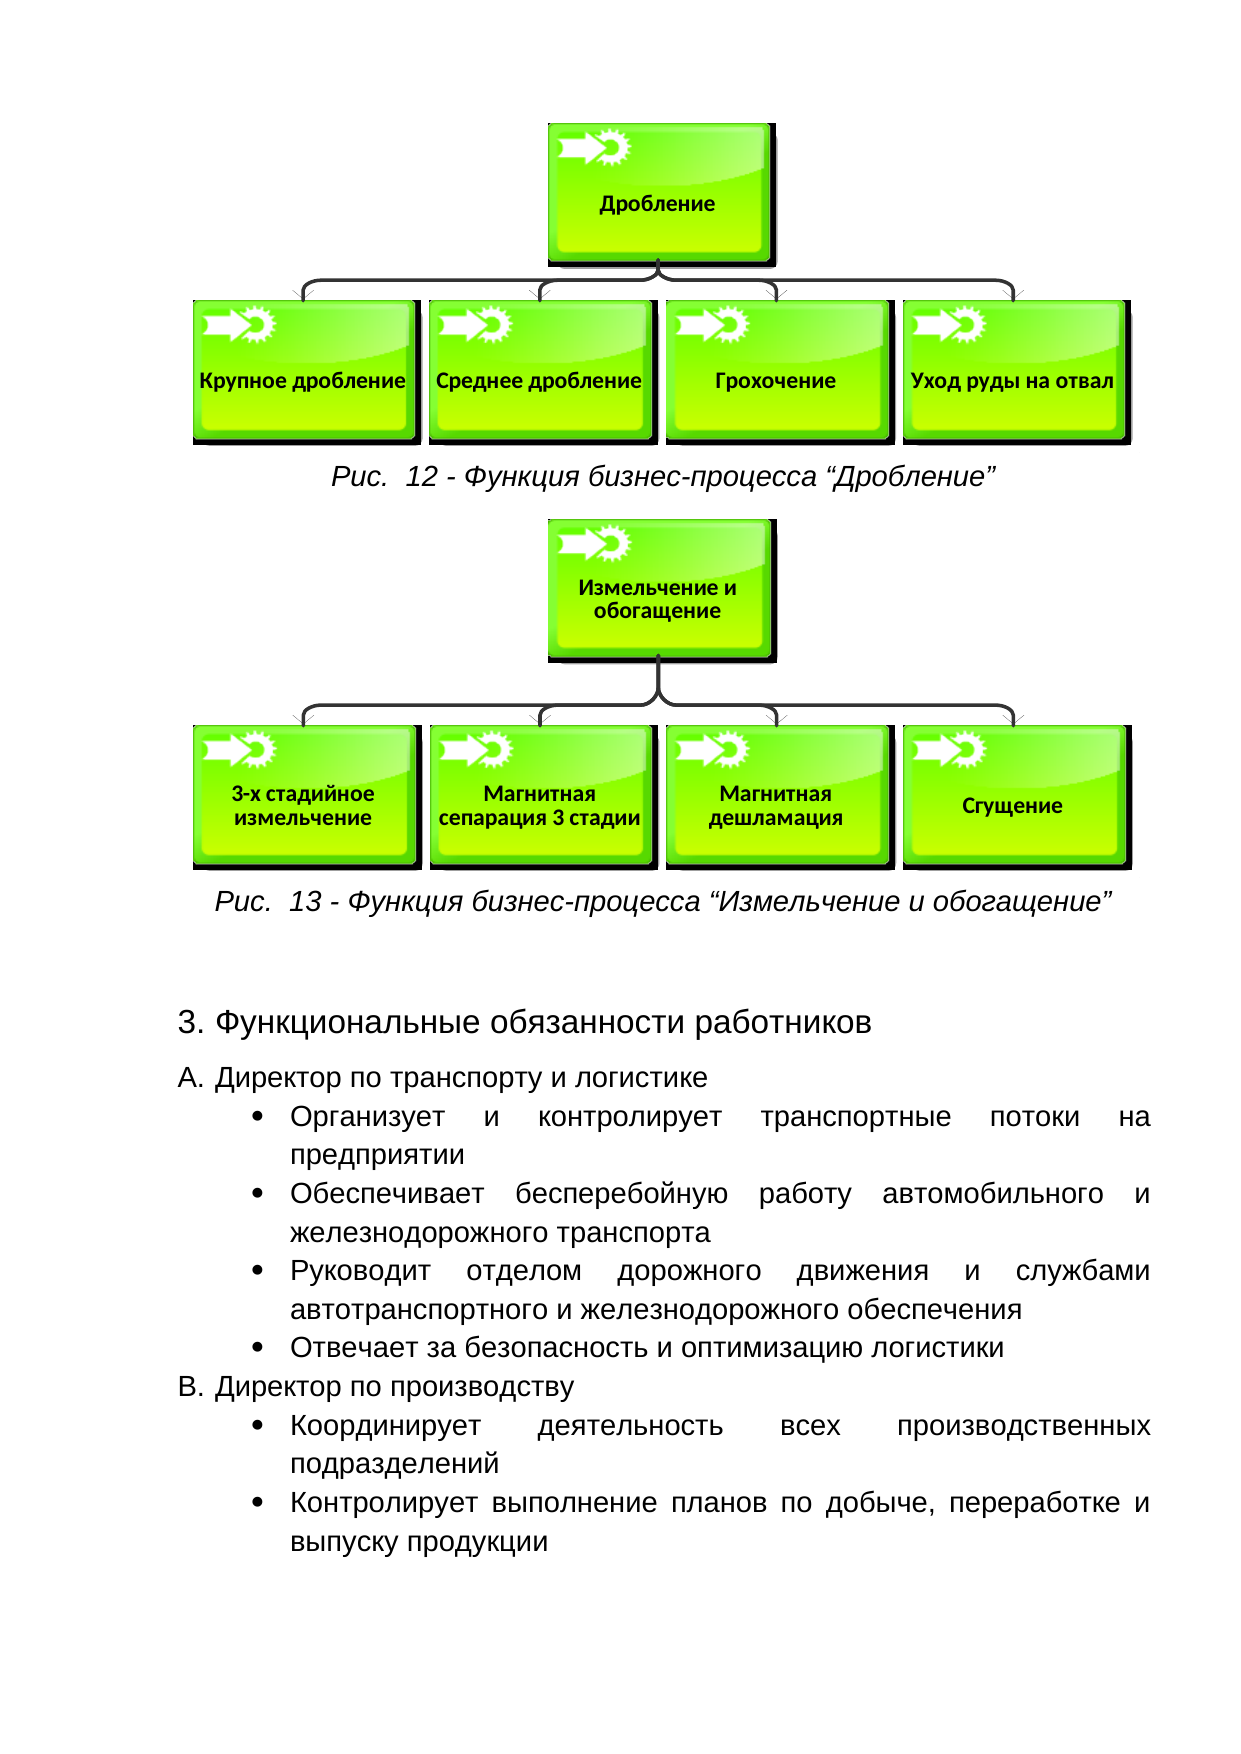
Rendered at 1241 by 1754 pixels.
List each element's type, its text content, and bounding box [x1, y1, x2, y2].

list Директор по транспорту и логистике [177, 1060, 1152, 1094]
list Директор по производству [177, 1369, 1152, 1403]
list Обеспечивает бесперебойную работу автомобильного и железнодорожного транспорта [252, 1176, 1152, 1248]
list Организует и контролирует транспортные потоки на предприятии [252, 1099, 1152, 1171]
list Отвечает за безопасность и оптимизацию логистики [252, 1331, 1152, 1364]
text Рис. 13 - Функция бизнес-процесса “Измельчение и обогащение” [177, 884, 1152, 918]
list Координирует деятельность всех производственных подразделений [252, 1408, 1152, 1480]
list Руководит отделом дорожного движения и службами автотранспортного и железнодорожного обеспечения [252, 1253, 1152, 1326]
text Рис. 12 - Функция бизнес-процесса “Дробление” [177, 459, 1152, 493]
list Контролирует выполнение планов по добыче, переработке и выпуску продукции [252, 1485, 1152, 1557]
subtitle Функциональные обязанности работников [177, 1002, 1152, 1040]
